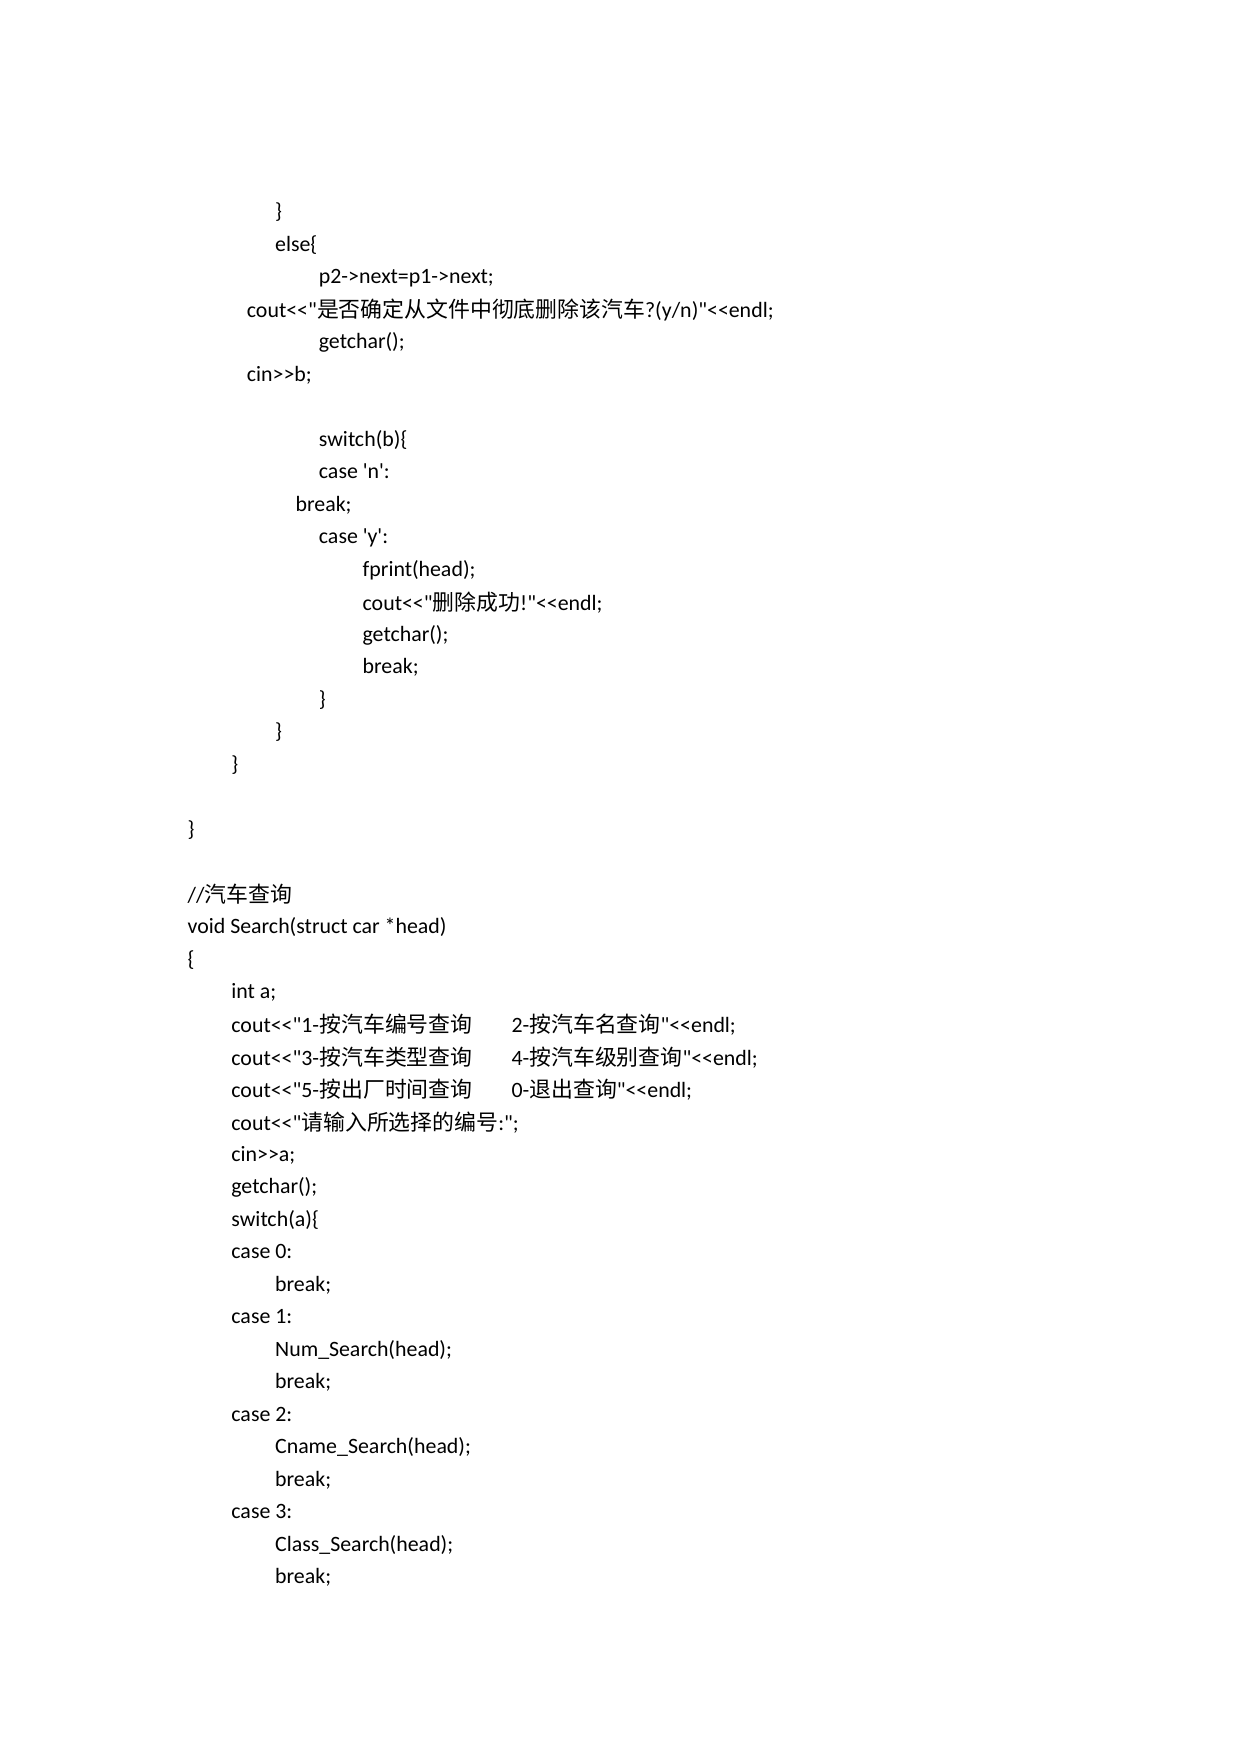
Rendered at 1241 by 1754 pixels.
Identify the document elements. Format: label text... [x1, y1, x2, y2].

text } [187, 714, 1053, 747]
text Class_Search(head); [187, 1527, 1053, 1559]
text { [187, 942, 1053, 974]
text case 1: [187, 1299, 1053, 1332]
text p2->next=p1->next; [187, 259, 1053, 292]
text case 2: [187, 1397, 1053, 1429]
text break; [187, 487, 1053, 519]
text cin>>a; [187, 1137, 1053, 1169]
text } [187, 194, 1053, 227]
text cout<<"删除成功!"<<endl; [187, 584, 1053, 617]
text cout<<"5-按出厂时间查询 0-退出查询"<<endl; [187, 1072, 1053, 1104]
text switch(b){ [187, 422, 1053, 454]
text break; [187, 1462, 1053, 1494]
text case 0: [187, 1234, 1053, 1267]
text void Search(struct car *head) [187, 909, 1053, 942]
text } [187, 682, 1053, 714]
text break; [187, 649, 1053, 682]
text fprint(head); [187, 552, 1053, 584]
text case 'n': [187, 454, 1053, 487]
text int a; [187, 974, 1053, 1007]
text break; [187, 1364, 1053, 1397]
text cout<<"3-按汽车类型查询 4-按汽车级别查询"<<endl; [187, 1039, 1053, 1072]
text getchar(); [187, 324, 1053, 357]
text Cname_Search(head); [187, 1429, 1053, 1462]
text break; [187, 1267, 1053, 1299]
text } [187, 812, 1053, 844]
text //汽车查询 [187, 877, 1053, 909]
text } [187, 747, 1053, 779]
text break; [187, 1559, 1053, 1592]
text case 'y': [187, 519, 1053, 552]
text switch(a){ [187, 1202, 1053, 1234]
text cin>>b; [187, 357, 1053, 389]
text getchar(); [187, 1169, 1053, 1202]
text cout<<"是否确定从文件中彻底删除该汽车?(y/n)"<<endl; [187, 292, 1053, 324]
text Num_Search(head); [187, 1332, 1053, 1364]
text else{ [187, 227, 1053, 259]
text getchar(); [187, 617, 1053, 649]
text cout<<"1-按汽车编号查询 2-按汽车名查询"<<endl; [187, 1007, 1053, 1039]
text cout<<"请输入所选择的编号:"; [187, 1104, 1053, 1137]
text case 3: [187, 1494, 1053, 1527]
